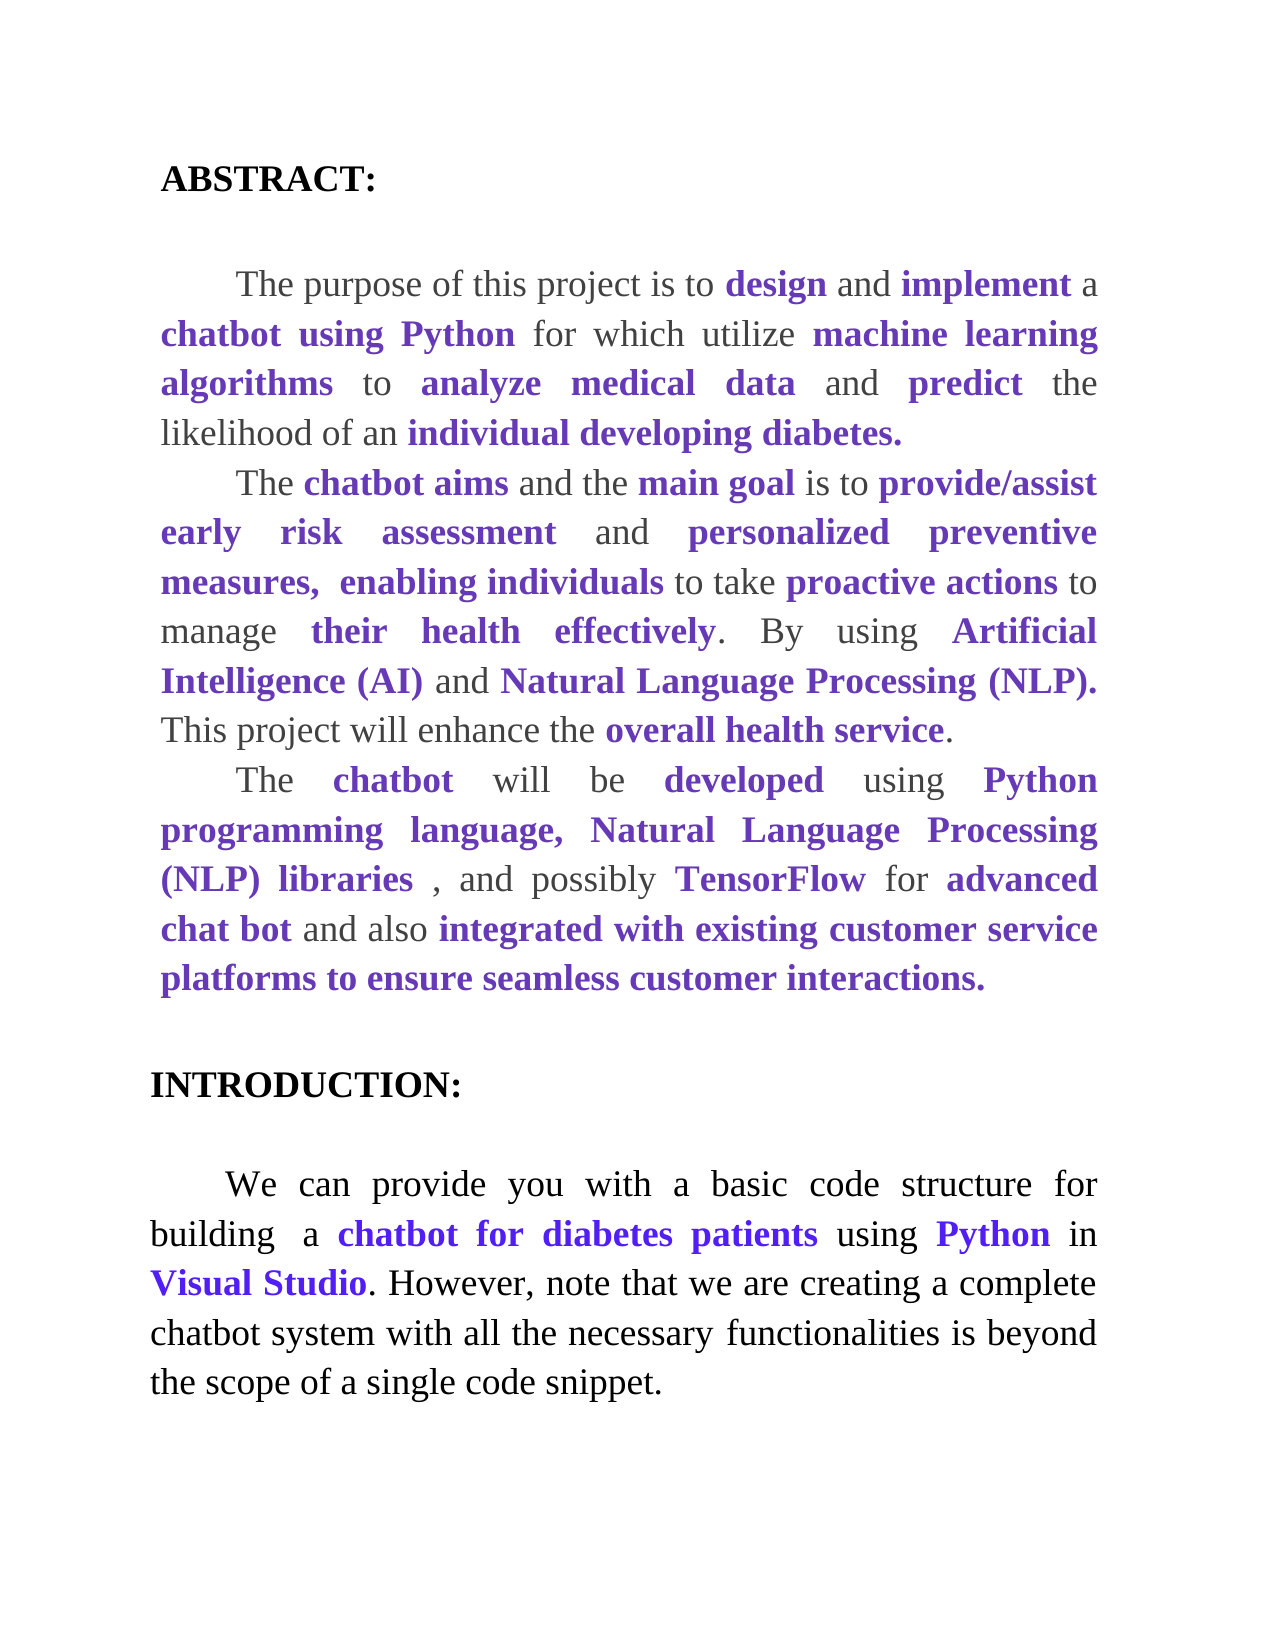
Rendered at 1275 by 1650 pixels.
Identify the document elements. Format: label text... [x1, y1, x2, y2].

text The chatbot aims and the main goal is to provide/assist early risk assessment and personalized preventive measures, enabling individuals to take proactive actions to manage their health effectively. By using Artificial Intelligence (AI) and Natural Language Processing (NLP). This project will enhance the overall health service. [160, 460, 1097, 751]
subtitle ABSTRACT: [160, 156, 1125, 199]
subtitle The chatbot will be developed using Python programming language, Natural Language Processing (NLP) libraries , and possibly TensorFlow for advanced chat bot and also integrated with existing customer service platforms to ensure seamless customer interactions. [160, 757, 1098, 999]
text We can provide you with a basic code structure for building a chatbot for diabetes patients using Python in Visual Studio. However, note that we are creating a complete chatbot system with all the necessary functionalities is beyond the scope of a single code snippet. [150, 1161, 1097, 1403]
text The purpose of this project is to design and implement a chatbot using Python for which utilize machine learning algorithms to analyze medical data and predict the likelihood of an individual developing diabetes. [160, 262, 1098, 453]
text INTRODUCTION: [150, 1062, 1125, 1105]
